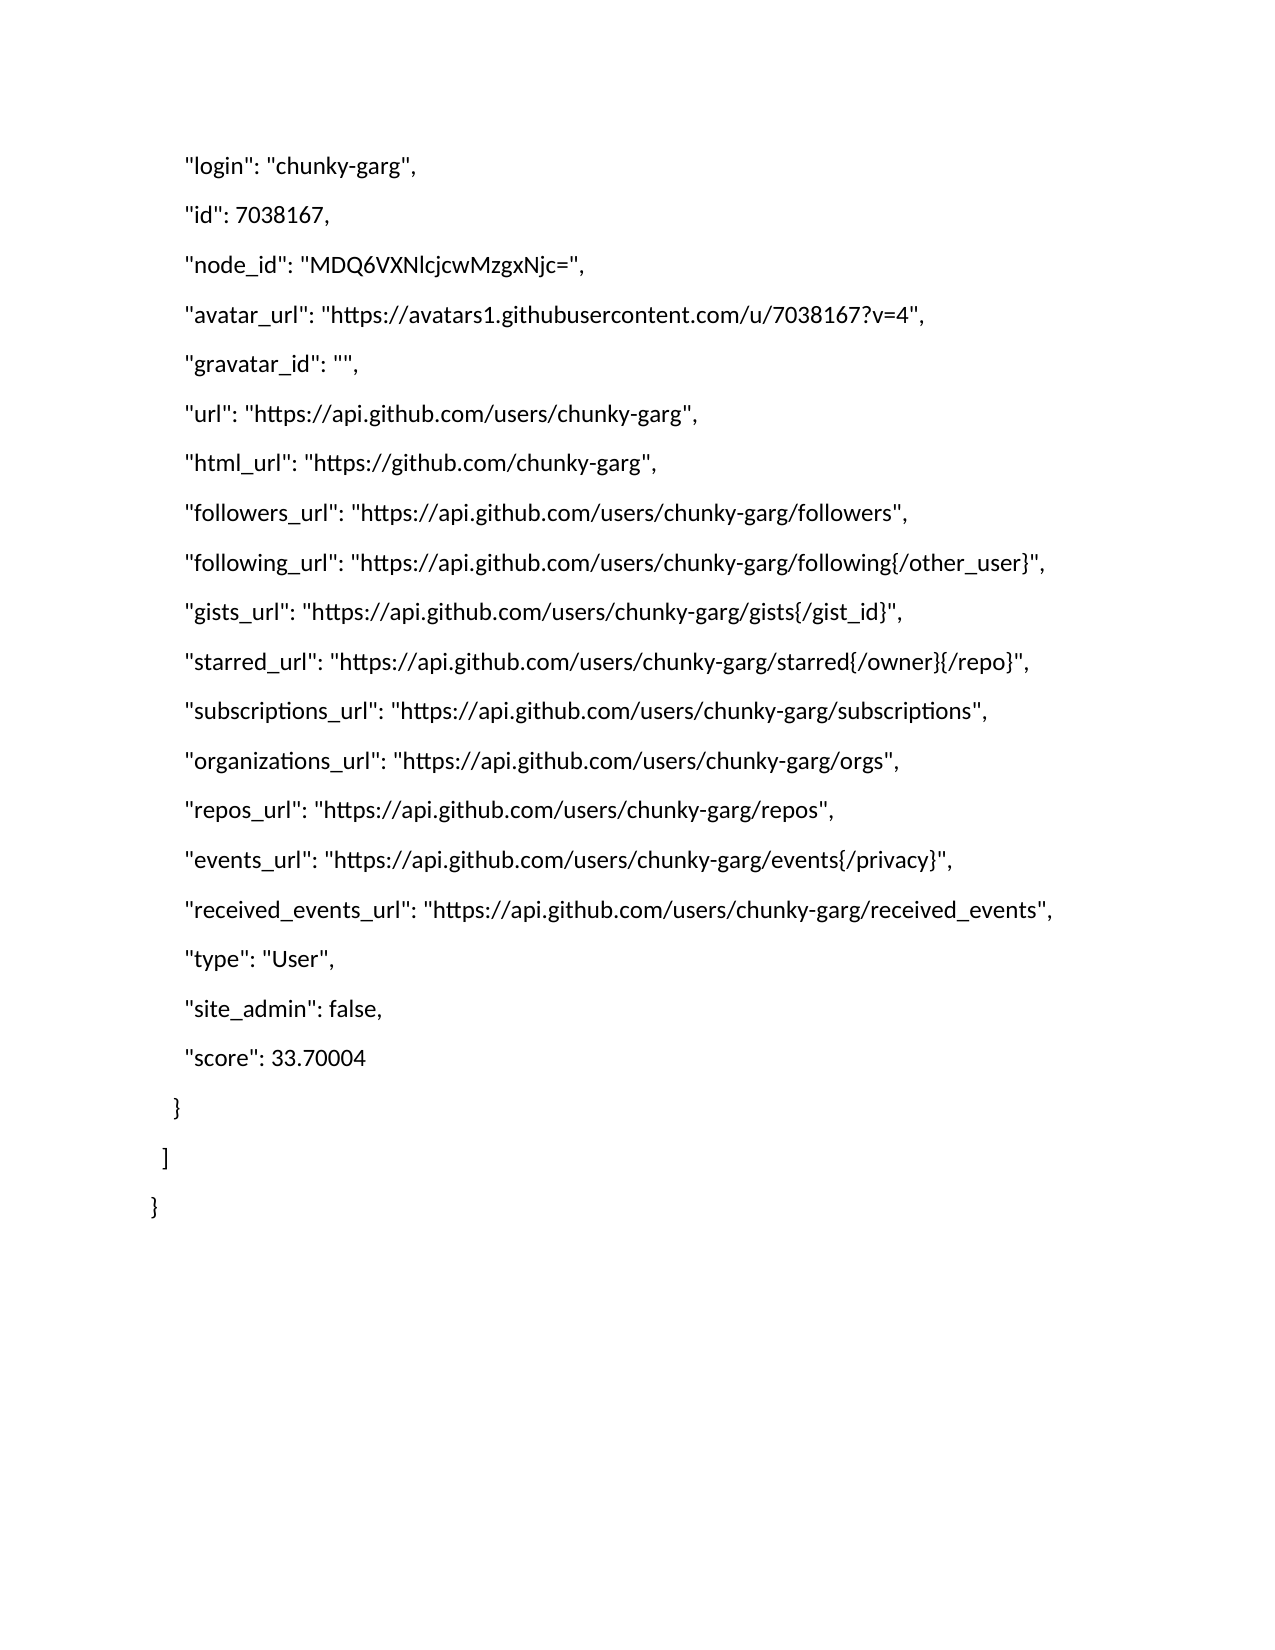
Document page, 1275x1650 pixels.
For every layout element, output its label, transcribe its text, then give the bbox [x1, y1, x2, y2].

text ] [150, 1142, 1125, 1172]
text "node_id": "MDQ6VXNlcjcwMzgxNjc=", [150, 249, 1125, 280]
text "login": "chunky-garg", [150, 150, 1125, 181]
text "html_url": "https://github.com/chunky-garg", [150, 447, 1125, 478]
text "id": 7038167, [150, 199, 1125, 230]
text "starred_url": "https://api.github.com/users/chunky-garg/starred{/owner}{/repo}", [150, 646, 1125, 676]
text "avatar_url": "https://avatars1.githubusercontent.com/u/7038167?v=4", [150, 299, 1125, 329]
text "site_admin": false, [150, 993, 1125, 1023]
text "type": "User", [150, 943, 1125, 974]
text "received_events_url": "https://api.github.com/users/chunky-garg/received_events", [150, 894, 1125, 924]
text "repos_url": "https://api.github.com/users/chunky-garg/repos", [150, 794, 1125, 825]
text "score": 33.70004 [150, 1042, 1125, 1073]
text "events_url": "https://api.github.com/users/chunky-garg/events{/privacy}", [150, 844, 1125, 875]
text } [150, 1092, 1125, 1123]
text "gravatar_id": "", [150, 348, 1125, 379]
text "url": "https://api.github.com/users/chunky-garg", [150, 398, 1125, 428]
text "followers_url": "https://api.github.com/users/chunky-garg/followers", [150, 497, 1125, 528]
text } [150, 1191, 1125, 1222]
text "gists_url": "https://api.github.com/users/chunky-garg/gists{/gist_id}", [150, 596, 1125, 627]
text "subscriptions_url": "https://api.github.com/users/chunky-garg/subscriptions", [150, 695, 1125, 726]
text "organizations_url": "https://api.github.com/users/chunky-garg/orgs", [150, 745, 1125, 776]
text "following_url": "https://api.github.com/users/chunky-garg/following{/other_user}", [150, 547, 1125, 577]
